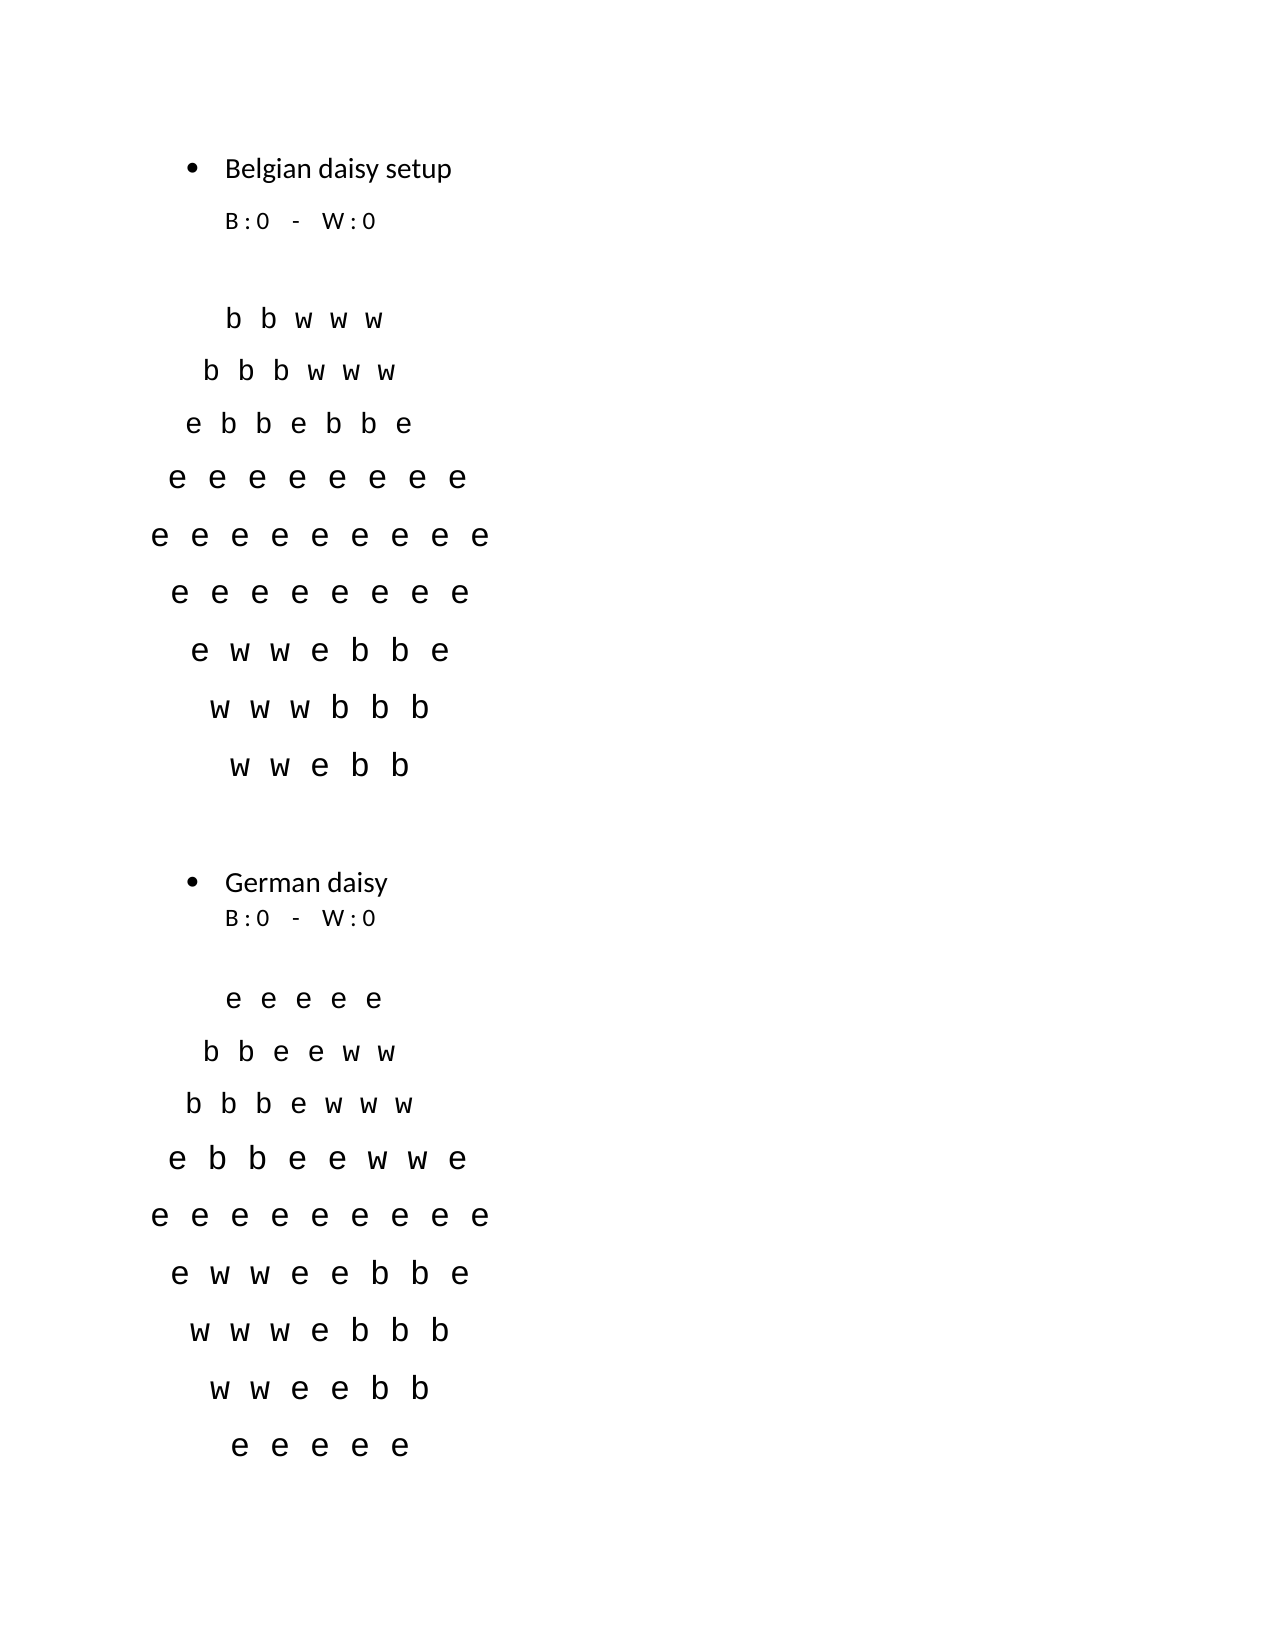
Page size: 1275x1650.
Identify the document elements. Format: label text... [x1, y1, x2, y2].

text e e e e e e e e [150, 461, 1125, 499]
text e e e e e [225, 984, 1125, 1018]
text w w e e b b [150, 1371, 1125, 1409]
text B : 0 - W : 0 [187, 205, 1125, 236]
text w w w b b b [150, 691, 1125, 729]
list B : 0 - W : 0 [225, 902, 1125, 933]
text b b w w w [225, 304, 1125, 337]
text e w w e e b b e [150, 1256, 1125, 1294]
text e w w e b b e [150, 634, 1125, 671]
text e e e e e [150, 1429, 1125, 1467]
list German daisy [187, 864, 1125, 899]
text e e e e e e e e [150, 576, 1125, 614]
list Belgian daisy setup [187, 150, 1125, 186]
text e b b e b b e [150, 409, 1125, 442]
text w w w e b b b [150, 1314, 1125, 1352]
text e e e e e e e e e [150, 1199, 1125, 1237]
text b b b w w w [150, 357, 1125, 389]
text e e e e e e e e e [150, 519, 1125, 556]
text w w e b b [150, 749, 1125, 786]
text e b b e e w w e [150, 1141, 1125, 1179]
text b b e e w w [150, 1037, 1125, 1070]
text b b b e w w w [150, 1089, 1125, 1122]
